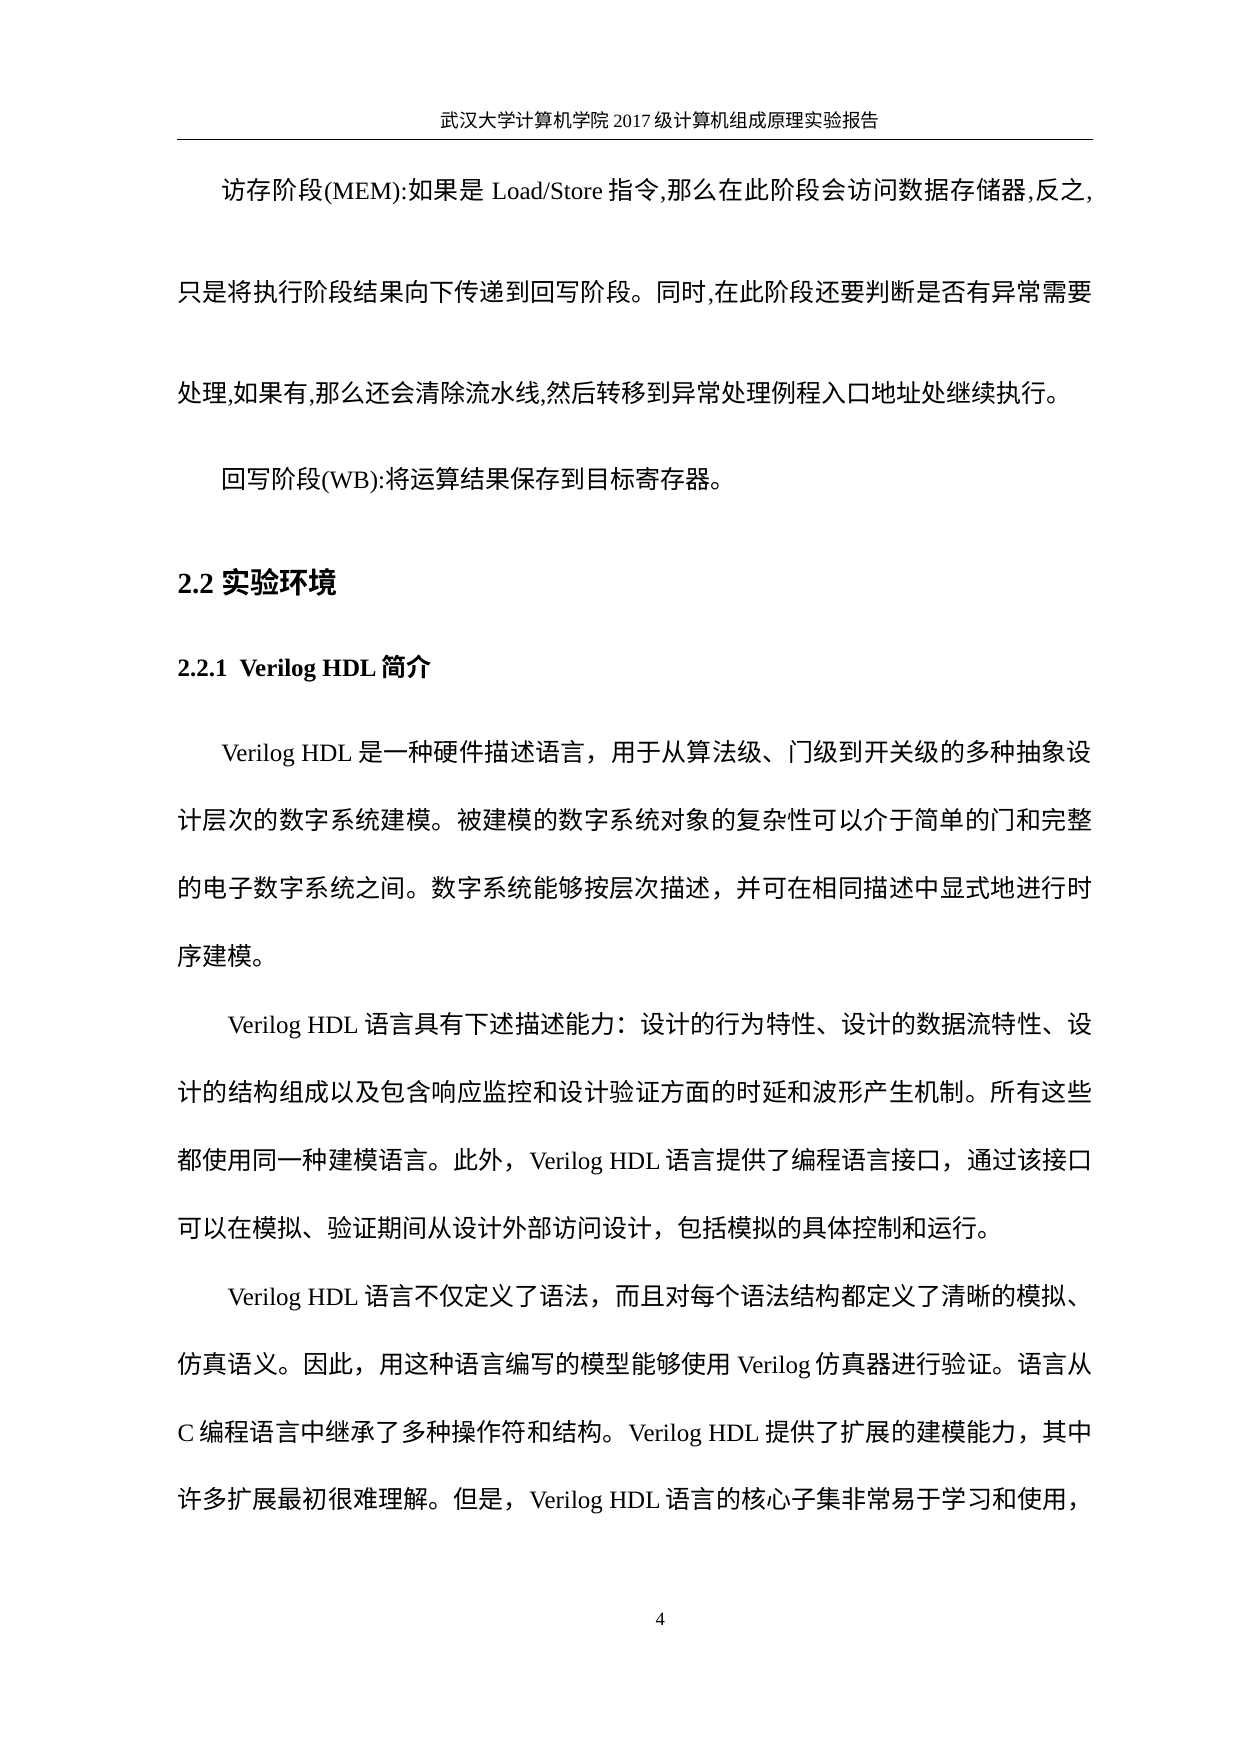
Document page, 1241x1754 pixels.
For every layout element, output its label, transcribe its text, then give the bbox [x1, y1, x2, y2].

text 回写阶段(WB):将运算结果保存到目标寄存器。 [177, 444, 1093, 512]
text 访存阶段(MEM):如果是 Load/Store指令,那么在此阶段会访问数据存储器,反之,只是将执行阶段结果向下传递到回写阶段。同时,在此阶段还要判断是否有异常需要处理,如果有,那么还会清除流水线,然后转移到异常处理例程入口地址处继续执行。 [177, 154, 1093, 426]
text Verilog HDL是一种硬件描述语言，用于从算法级、门级到开关级的多种抽象设计层次的数字系统建模。被建模的数字系统对象的复杂性可以介于简单的门和完整的电子数字系统之间。数字系统能够按层次描述，并可在相同描述中显式地进行时序建模。 [177, 717, 1093, 989]
text Verilog HDL 语言具有下述描述能力：设计的行为特性、设计的数据流特性、设计的结构组成以及包含响应监控和设计验证方面的时延和波形产生机制。所有这些都使用同一种建模语言。此外，Verilog HDL语言提供了编程语言接口，通过该接口可以在模拟、验证期间从设计外部访问设计，包括模拟的具体控制和运行。 [177, 989, 1093, 1260]
subtitle 2.2 实验环境 [177, 547, 1093, 615]
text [177, 1260, 1093, 1532]
subtitle 2.2.1 Verilog HDL简介 [177, 632, 1093, 700]
